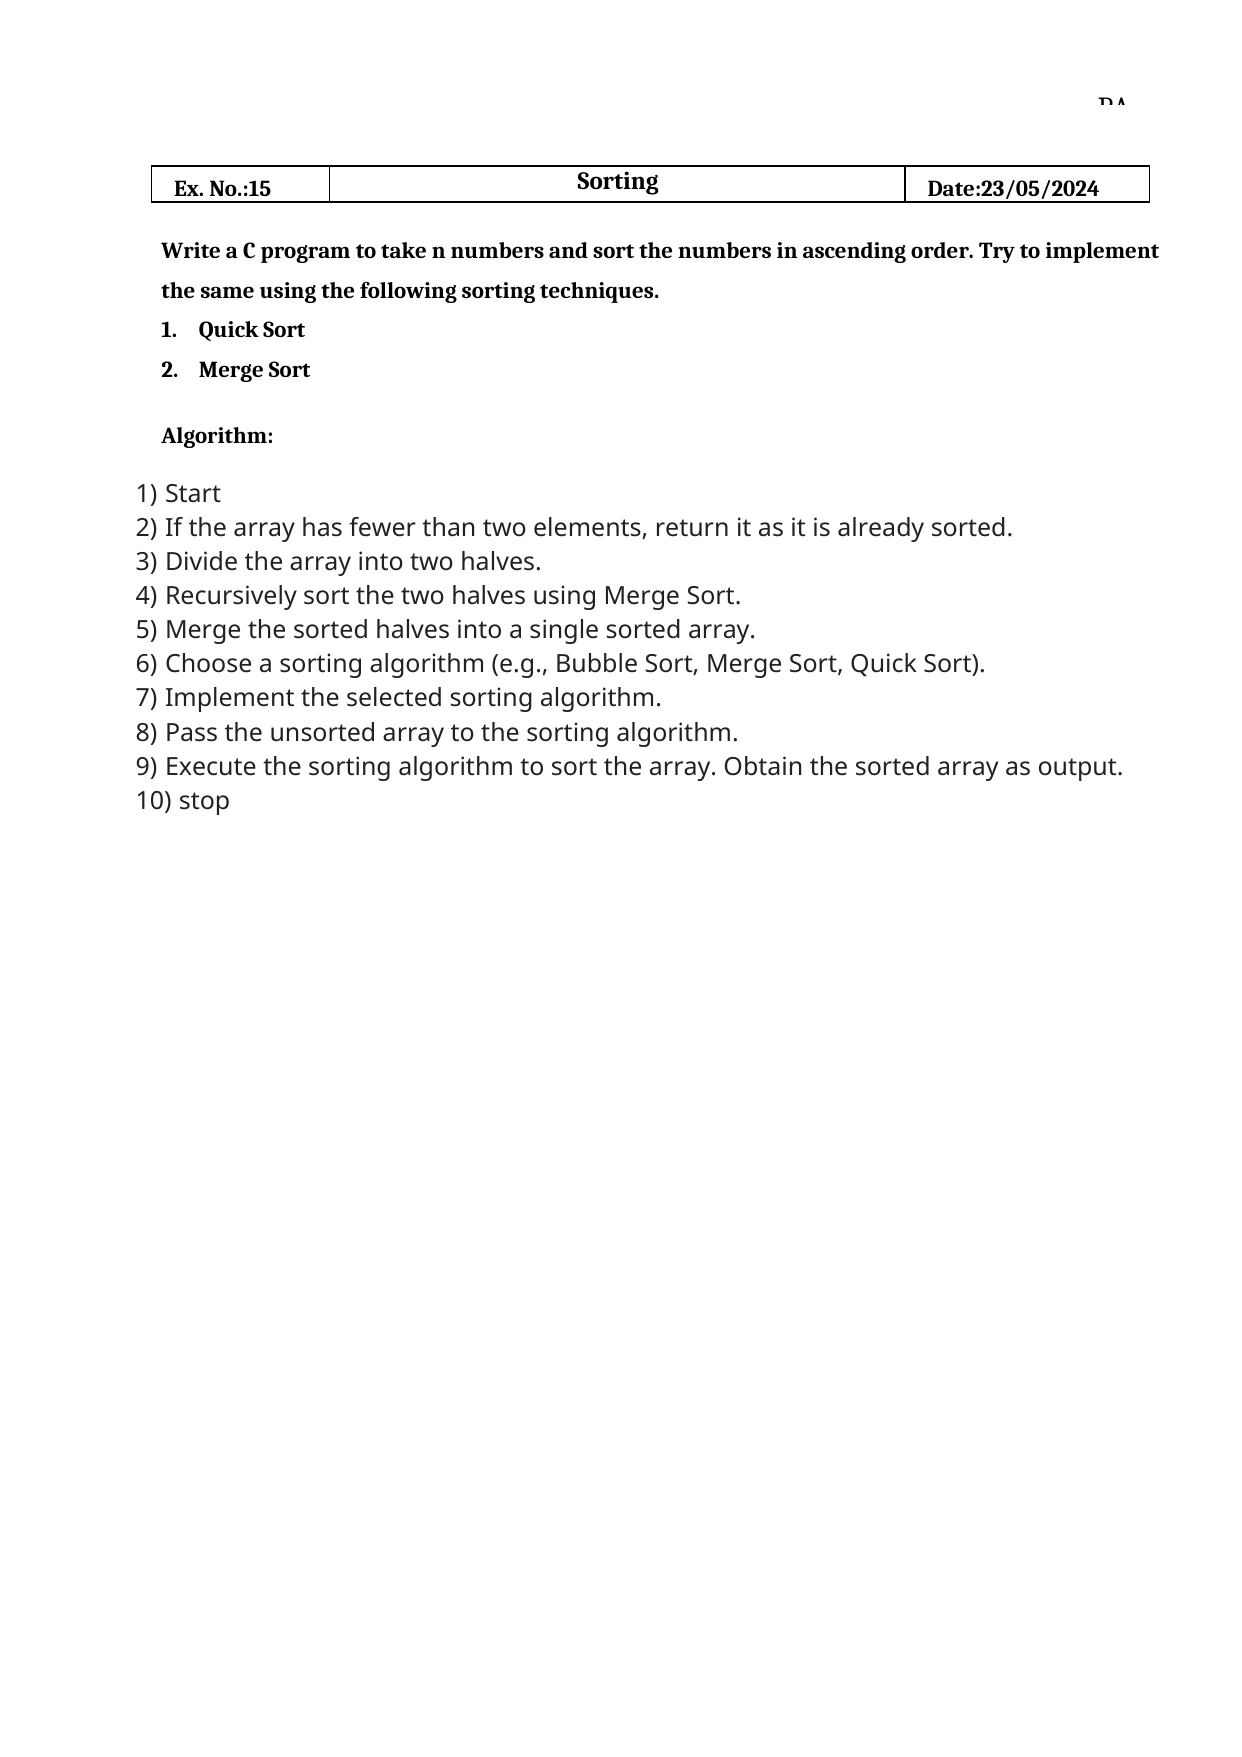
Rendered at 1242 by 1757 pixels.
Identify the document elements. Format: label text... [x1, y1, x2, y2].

list Start [135, 476, 1162, 510]
list If the array has fewer than two elements, return it as it is already sorted. [135, 510, 1162, 544]
list Recursively sort the two halves using Merge Sort. [135, 578, 1162, 612]
list Execute the sorting algorithm to sort the array. Obtain the sorted array as output. [135, 748, 1162, 782]
list stop [135, 782, 1162, 816]
list Choose a sorting algorithm (e.g., Bubble Sort, Merge Sort, Quick Sort). [135, 646, 1162, 680]
list Merge Sort [161, 357, 1162, 383]
list Divide the array into two halves. [135, 544, 1162, 578]
list Implement the selected sorting algorithm. [135, 680, 1162, 714]
table_header Ex. No.:15 [152, 167, 329, 201]
text Write a C program to take n numbers and sort the numbers in ascending order. Try to implement the same using the following sorting techniques. [161, 238, 1162, 304]
text Algorithm: [161, 423, 1162, 449]
table_header Date:23/05/2024 [906, 167, 1149, 201]
list Quick Sort [161, 317, 1162, 343]
table_header Sorting [330, 167, 904, 201]
list Pass the unsorted array to the sorting algorithm. [135, 714, 1162, 748]
list Merge the sorted halves into a single sorted array. [135, 612, 1162, 646]
